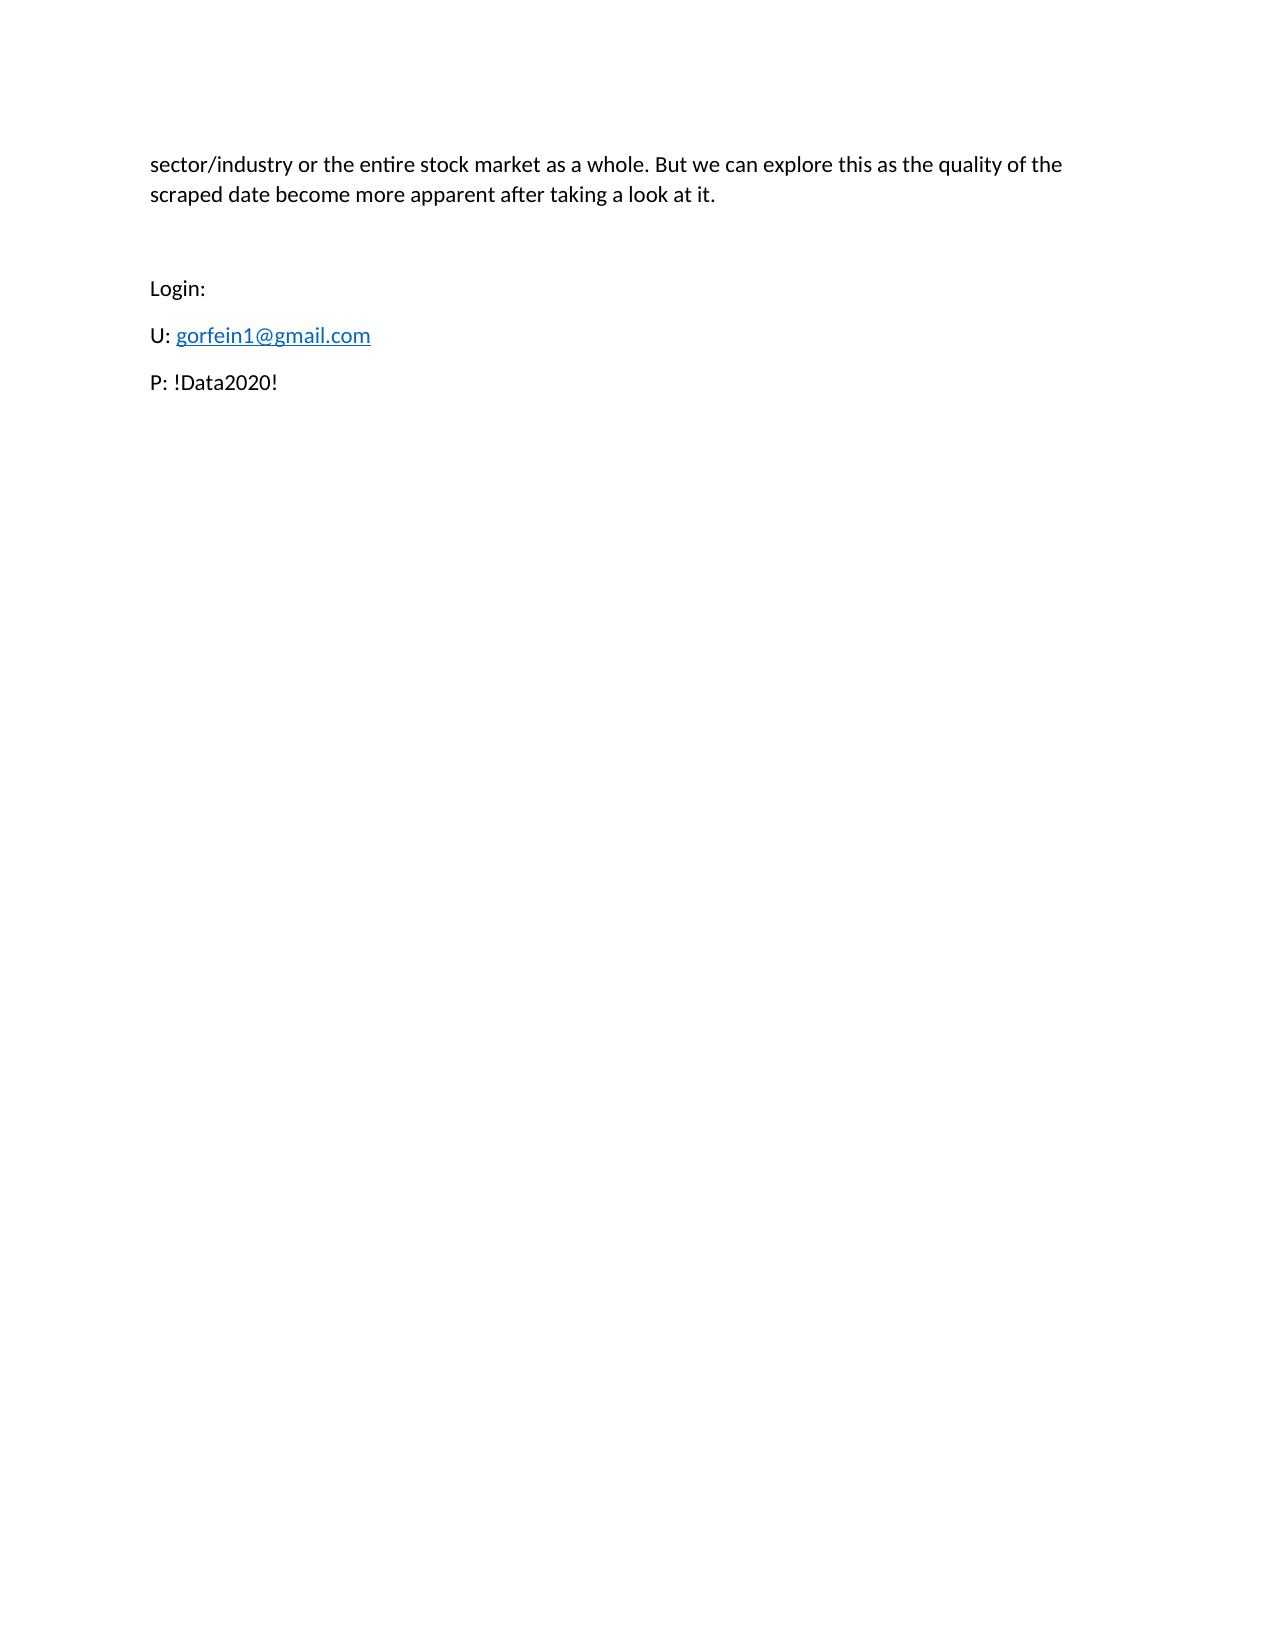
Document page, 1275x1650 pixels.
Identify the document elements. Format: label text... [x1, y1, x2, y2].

text P: !Data2020! [150, 368, 1125, 396]
text U: gorfein1@gmail.com [150, 321, 1125, 349]
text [150, 150, 1125, 208]
text Login: [150, 274, 1125, 302]
